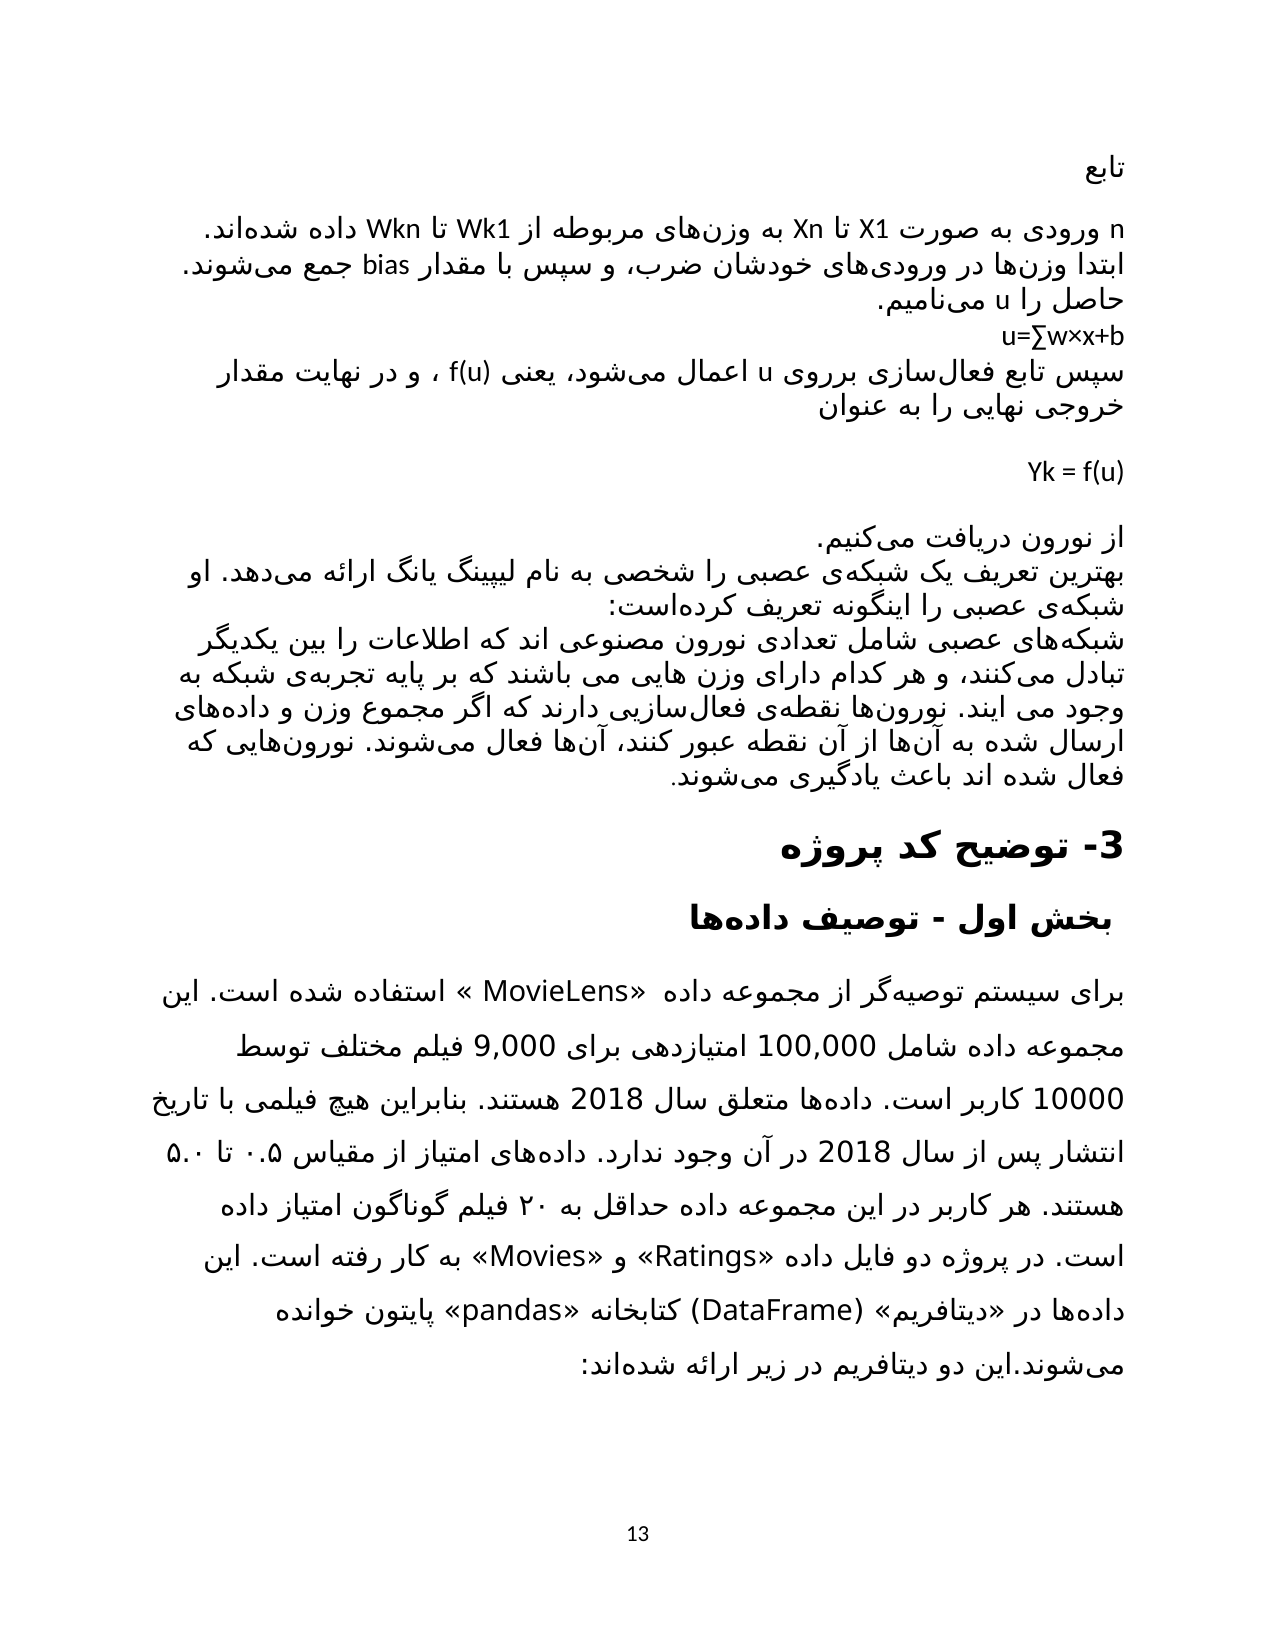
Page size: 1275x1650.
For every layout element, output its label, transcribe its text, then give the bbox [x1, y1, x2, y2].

text n ورودی به صورت X1 تا Xn به وزن‌های مربوطه از Wk1 تا Wkn داده شده‌اند. ابتدا وزن‌ها در ورودی‌های خودشان ضرب، و سپس با مقدار bias جمع می‌شوند. حاصل را u می‌نامیم. u=∑w×x+b سپس تابع فعال‌سازی برروی u اعمال می‌شود، یعنی f(u) ، و در نهایت مقدار خروجی نهایی را به عنوان [150, 210, 1125, 422]
text بخش اول - توصیف داده‌ها [150, 898, 1125, 937]
text برای سیستم توصیه‌گر از مجموعه داده «MovieLens » استفاده شده است. این مجموعه داده شامل 100,000 امتیازدهی برای 9,000 فیلم مختلف توسط 10000 کاربر است. داده‌ها متعلق سال 2018 هستند. بنابراین هیچ فیلمی با تاریخ انتشار پس از سال 2018 در آن وجود ندارد. داده‌های امتیاز از مقیاس ۰.۵ تا ۵.۰ هستند. هر کاربر در این مجموعه داده حداقل به ۲۰ فیلم گوناگون امتیاز داده است. در پروژه دو فایل داده «Ratings» و «Movies» به کار رفته است. این داده‌ها در «دیتافریم» (DataFrame) کتابخانه «pandas» پایتون خوانده می‌شوند.این دو دیتافریم در زیر ارائه شده‌اند: [150, 957, 1125, 1382]
text Yk = f(u) [150, 453, 1125, 489]
subtitle تابع [150, 150, 1125, 184]
text از نورون دریافت می‌کنیم. بهترین تعریف یک شبکه‌ی عصبی را شخصی به نام لیپینگ یانگ ارائه می‌دهد. او شبکه‌ی عصبی را اینگونه تعریف کرده‌است: شبکه‌های عصبی شامل تعدادی نورون مصنوعی اند که اطلاعات را بین یکدیگر تبادل می‌کنند، و هر کدام دارای وزن هایی می باشند که بر پایه تجربه‌ی شبکه به وجود می ایند. نورون‌ها نقطه‌ی فعال‌سازیی دارند که اگر مجموع وزن و داده‌های ارسال شده به آن‌ها از آن نقطه عبور کنند، آن‌ها فعال می‌شوند. نورون‌هایی که فعال شده اند باعث یادگیری می‌شوند. [150, 520, 1125, 792]
text 3- توضیح کد پروژه [150, 823, 1125, 867]
